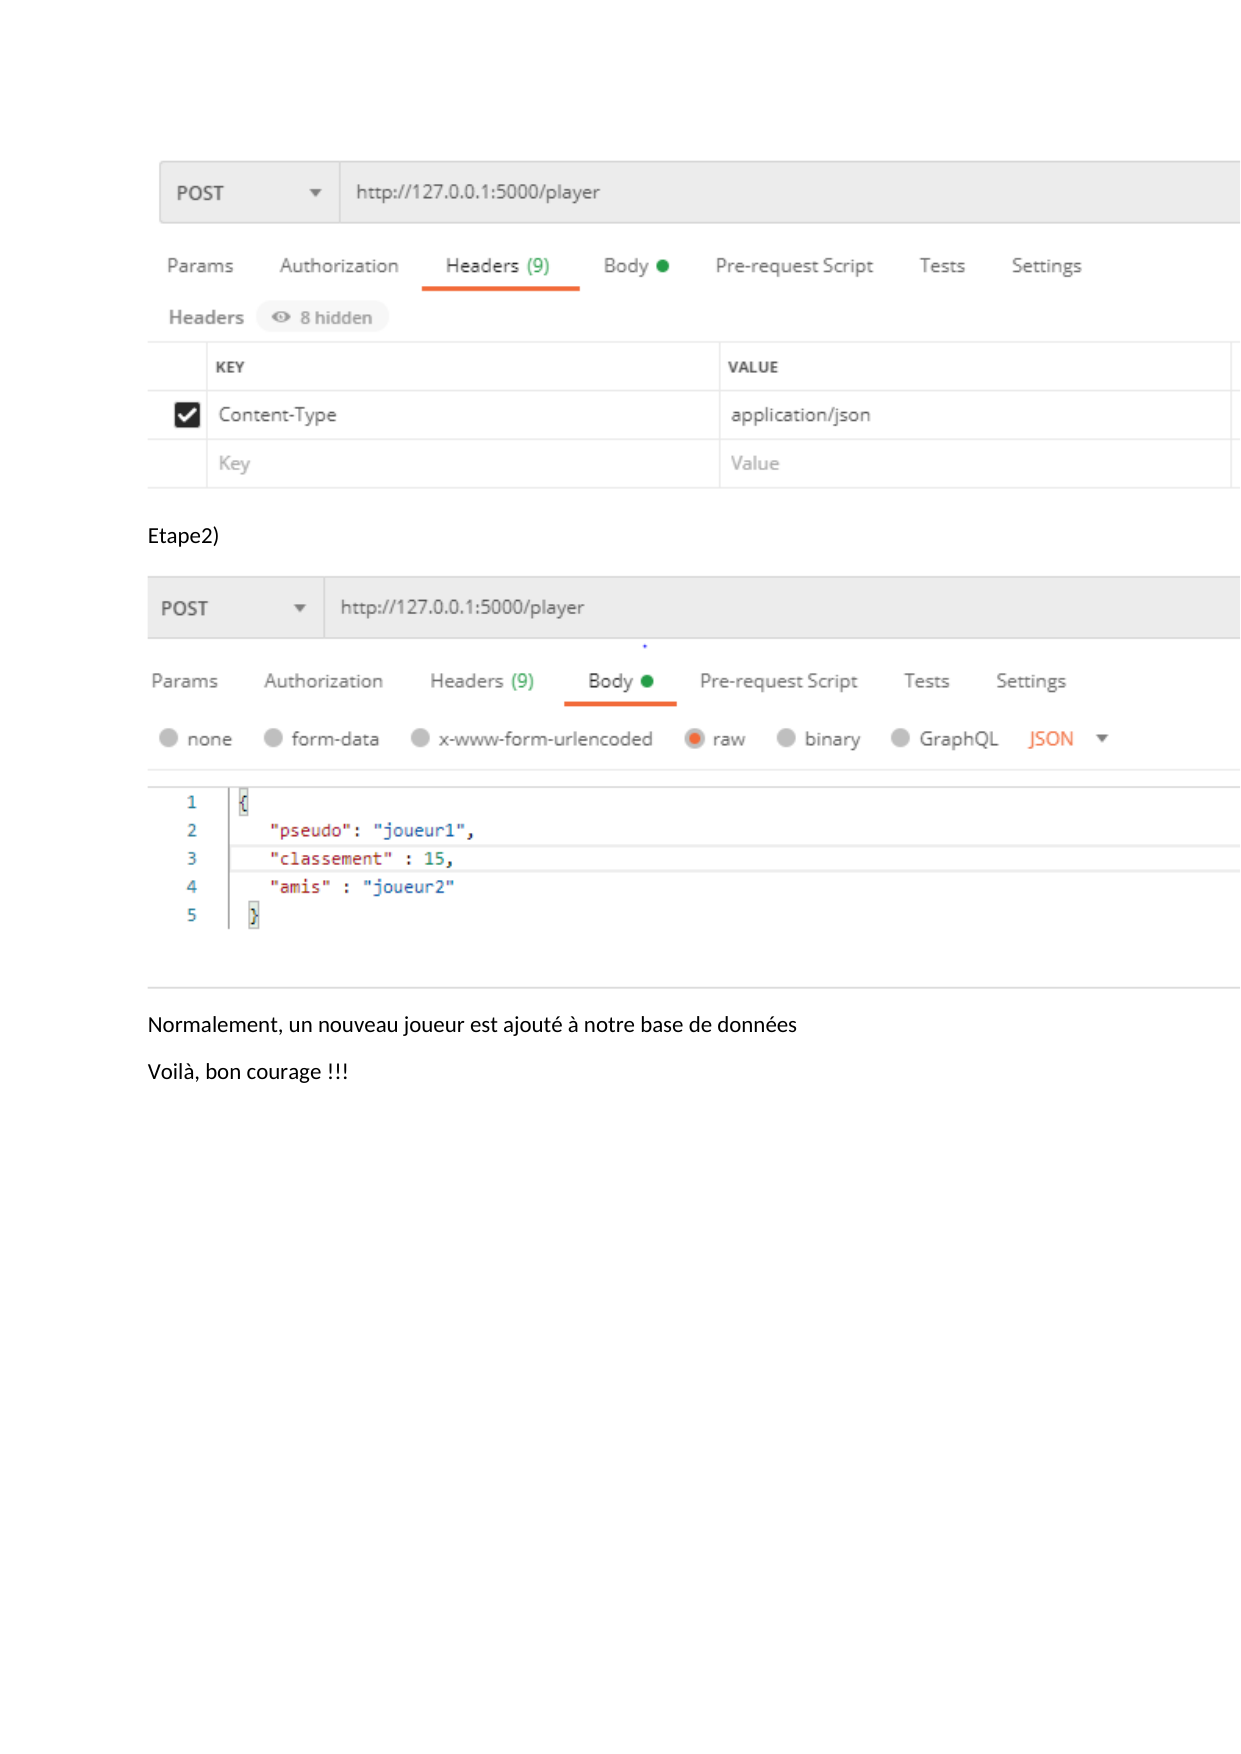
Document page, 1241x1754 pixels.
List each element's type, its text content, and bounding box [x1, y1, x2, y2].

text Normalement, un nouveau joueur est ajouté à notre base de données [148, 1010, 1093, 1038]
text Etape2) [148, 521, 1093, 549]
picture [147, 568, 1241, 992]
picture [147, 147, 1241, 503]
text Voilà, bon courage !!! [148, 1057, 1093, 1085]
